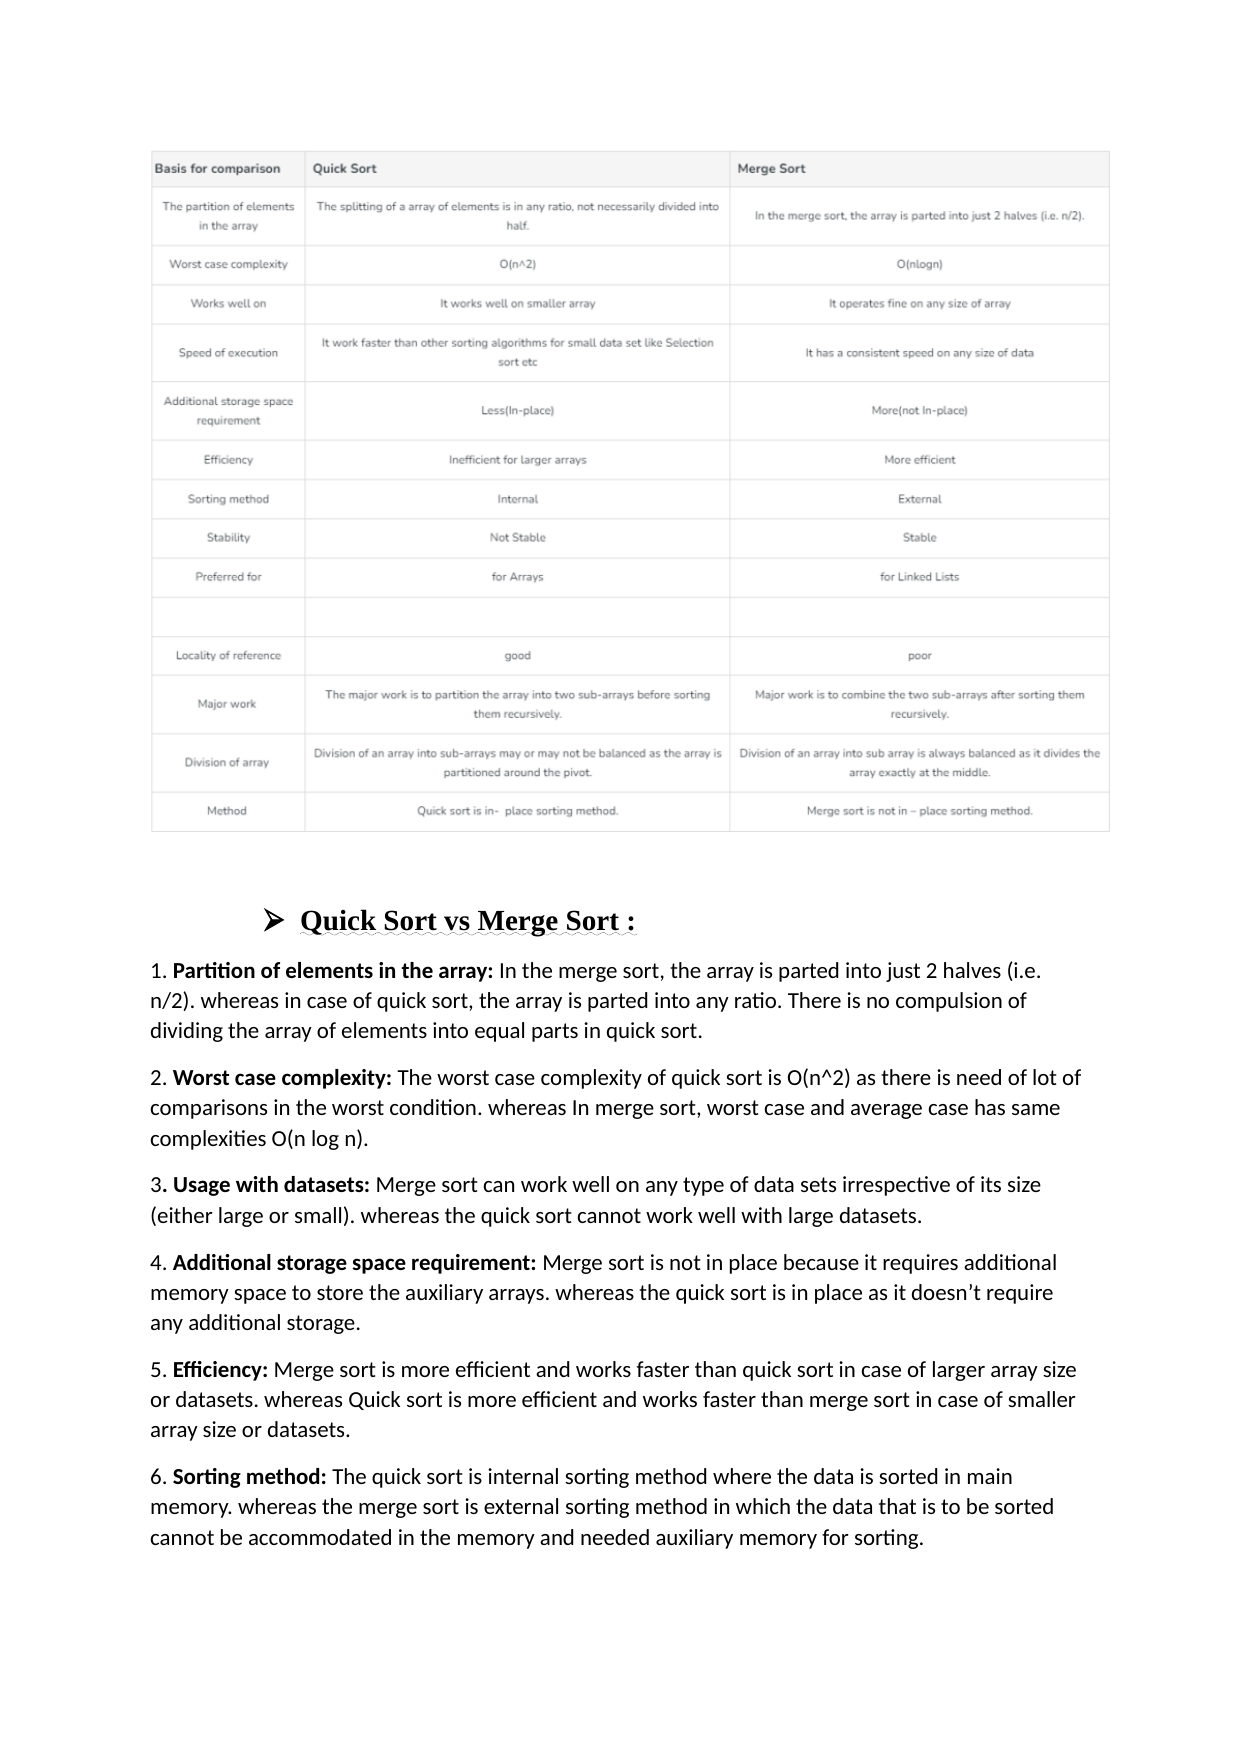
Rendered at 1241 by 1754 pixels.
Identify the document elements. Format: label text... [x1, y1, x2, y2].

text 6. Sorting method: The quick sort is internal sorting method where the data is sorted in main memory. whereas the merge sort is external sorting method in which the data that is to be sorted cannot be accommodated in the memory and needed auxiliary memory for sorting. [150, 1462, 1090, 1551]
text 5. Efficiency: Merge sort is more efficient and works faster than quick sort in case of larger array size or datasets. whereas Quick sort is more efficient and works faster than merge sort in case of smaller array size or datasets. [150, 1355, 1090, 1443]
text 4. Additional storage space requirement: Merge sort is not in place because it requires additional memory space to store the auxiliary arrays. whereas the quick sort is in place as it doesn’t require any additional storage. [150, 1248, 1090, 1336]
text 1. Partition of elements in the array: In the merge sort, the array is parted into just 2 halves (i.e. n/2). whereas in case of quick sort, the array is parted into any ratio. There is no compulsion of dividing the array of elements into equal parts in quick sort. [150, 956, 1090, 1044]
text 2. Worst case complexity: The worst case complexity of quick sort is O(n^2) as there is need of lot of comparisons in the worst condition. whereas In merge sort, worst case and average case has same complexities O(n log n). [150, 1063, 1090, 1152]
text 3. Usage with datasets: Merge sort can work well on any type of data sets irrespective of its size (either large or small). whereas the quick sort cannot work well with large datasets. [150, 1171, 1090, 1229]
list Quick Sort vs Merge Sort : [262, 903, 1090, 937]
